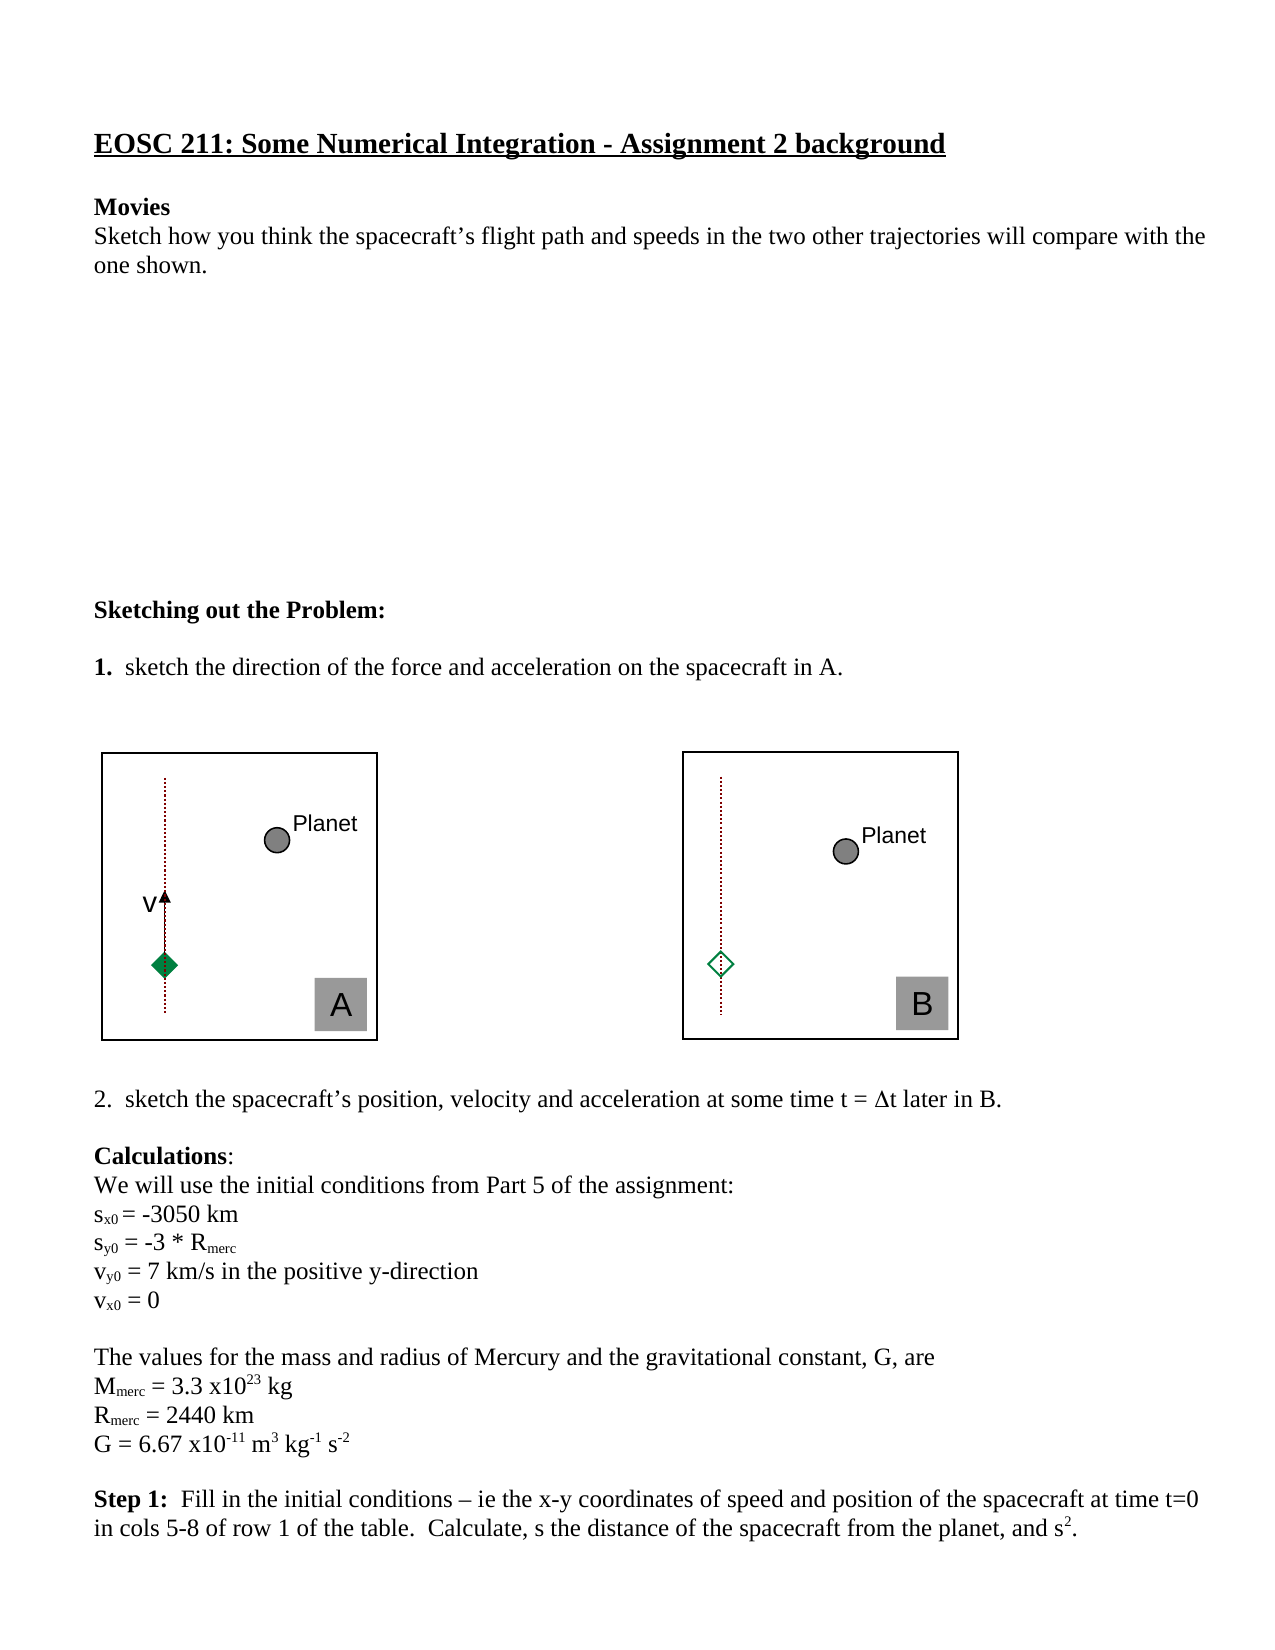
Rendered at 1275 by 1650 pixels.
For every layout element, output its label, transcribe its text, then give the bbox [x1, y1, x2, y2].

text We will use the initial conditions from Part 5 of the assignment: [94, 1170, 1207, 1199]
text Mmerc = 3.3 x1023 kg [94, 1371, 1207, 1400]
text Rmerc = 2440 km [94, 1400, 1207, 1429]
subtitle EOSC 211: Some Numerical Integration - Assignment 2 background [94, 126, 1207, 160]
text Sketch how you think the spacecraft’s flight path and speeds in the two other trajectories will compare with the one shown. [94, 221, 1207, 279]
text Calculations: [94, 1141, 1207, 1170]
text Movies [94, 192, 1207, 221]
text Sketching out the Problem: [94, 595, 1207, 624]
text The values for the mass and radius of Mercury and the gravitational constant, G, are [94, 1342, 1207, 1371]
text 2. sketch the spacecraft’s position, velocity and acceleration at some time t = t later in B. [94, 1084, 1207, 1112]
text sy0 = -3 * Rmerc [94, 1227, 1207, 1256]
text Step 1: Fill in the initial conditions – ie the x-y coordinates of speed and position of the spacecraft at time t=0 in cols 5-8 of row 1 of the table. Calculate, s the distance of the spacecraft from the planet, and s2. [94, 1484, 1207, 1541]
text vy0 = 7 km/s in the positive y-direction [94, 1256, 1207, 1285]
text vx0 = 0 [94, 1285, 1207, 1314]
text 1. sketch the direction of the force and acceleration on the spacecraft in A. [94, 652, 1207, 681]
text sx0 = -3050 km [94, 1199, 1207, 1227]
text G = 6.67 x10-11 m3 kg-1 s-2 [94, 1429, 1207, 1457]
